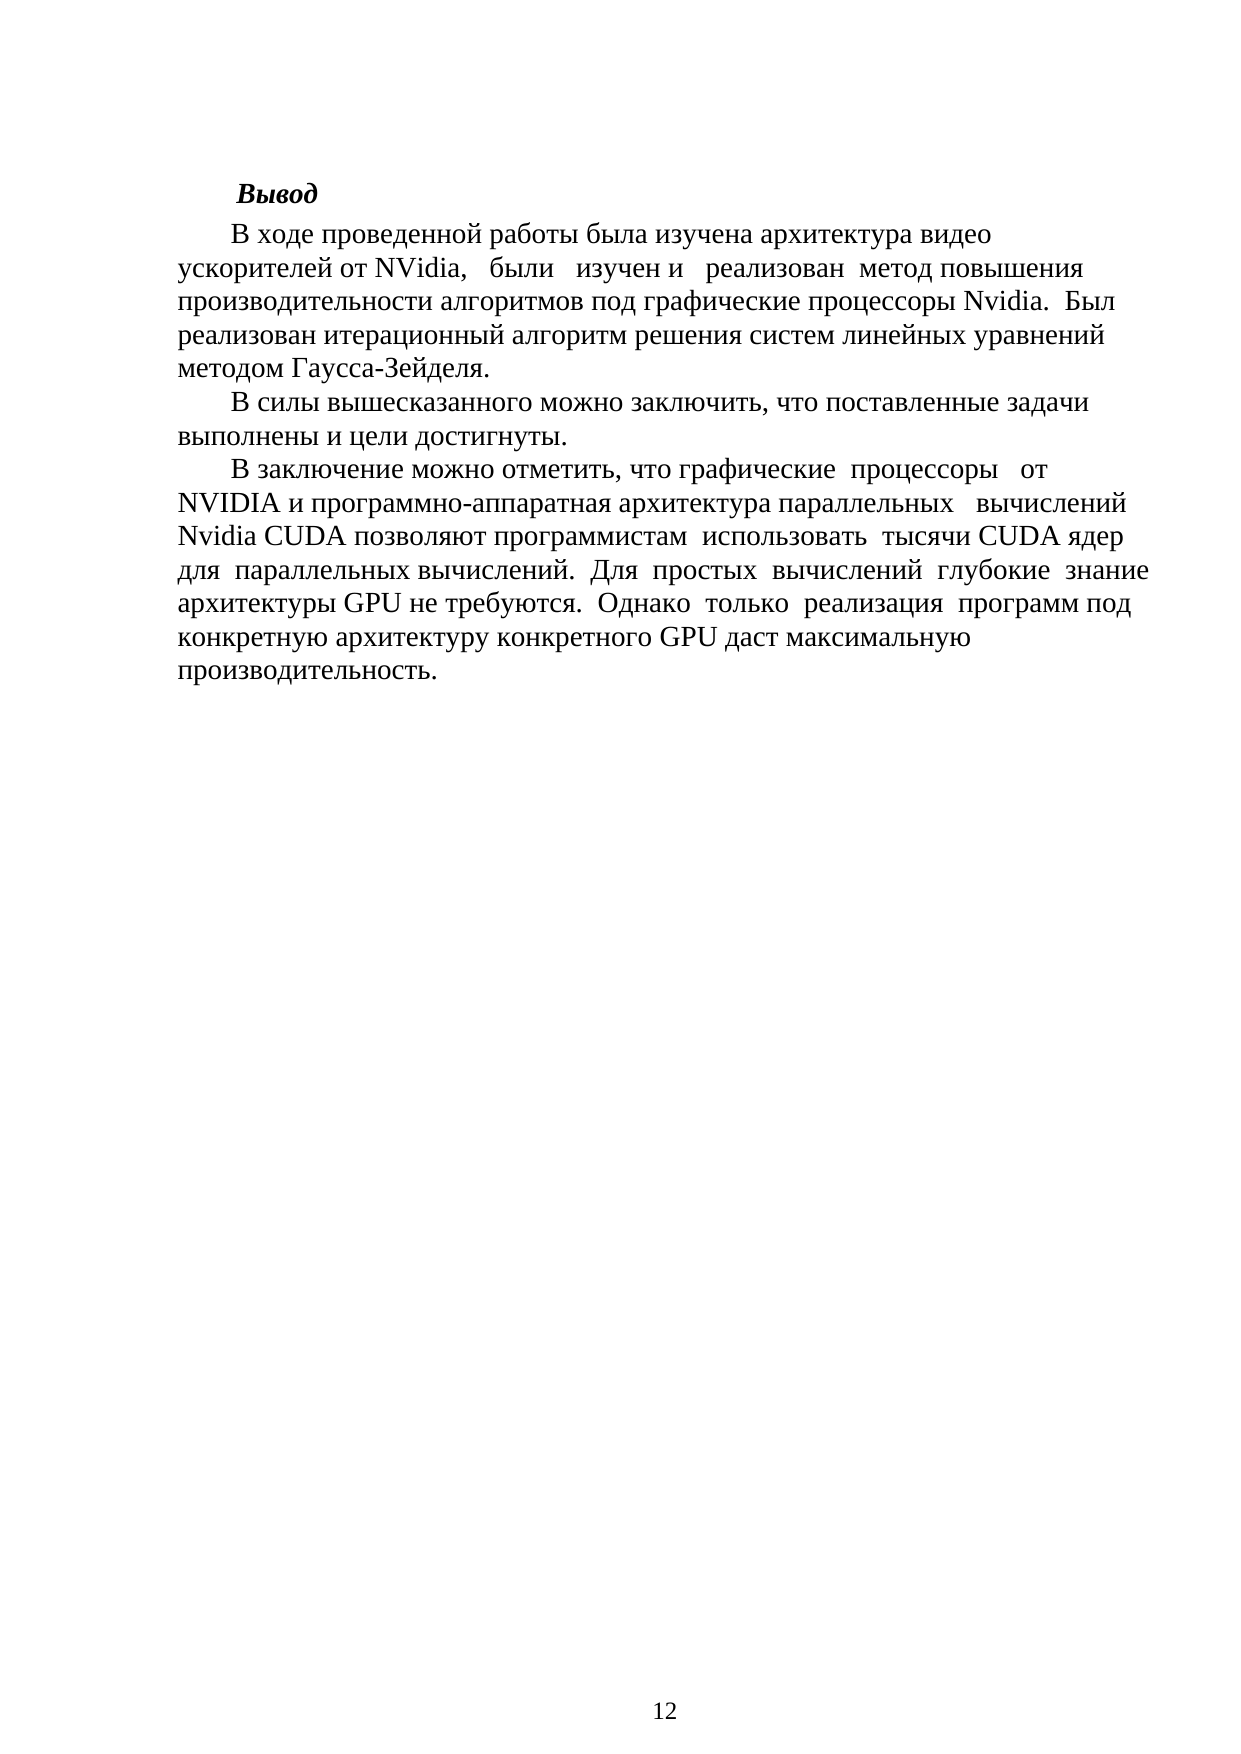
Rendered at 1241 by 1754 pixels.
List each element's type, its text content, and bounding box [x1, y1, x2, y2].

text В силы вышесказанного можно заключить, что поставленные задачи выполнены и цели достигнуты. [177, 384, 1152, 451]
subtitle Вывод [177, 177, 1152, 210]
text В заключение можно отметить, что графические процессоры от NVIDIA и программно-аппаратная архитектура параллельных вычислений Nvidia CUDA позволяют программистам использовать тысячи CUDA ядер для параллельных вычислений. Для простых вычислений глубокие знание архитектуры GPU не требуются. Однако только реализация программ под конкретную архитектуру конкретного GPU даст максимальную производительность. [177, 451, 1152, 686]
text В ходе проведенной работы была изучена архитектура видео ускорителей от NVidia, были изучен и реализован метод повышения производительности алгоритмов под графические процессоры Nvidia. Был реализован итерационный алгоритм решения систем линейных уравнений методом Гаусса-Зейделя. [177, 216, 1152, 384]
